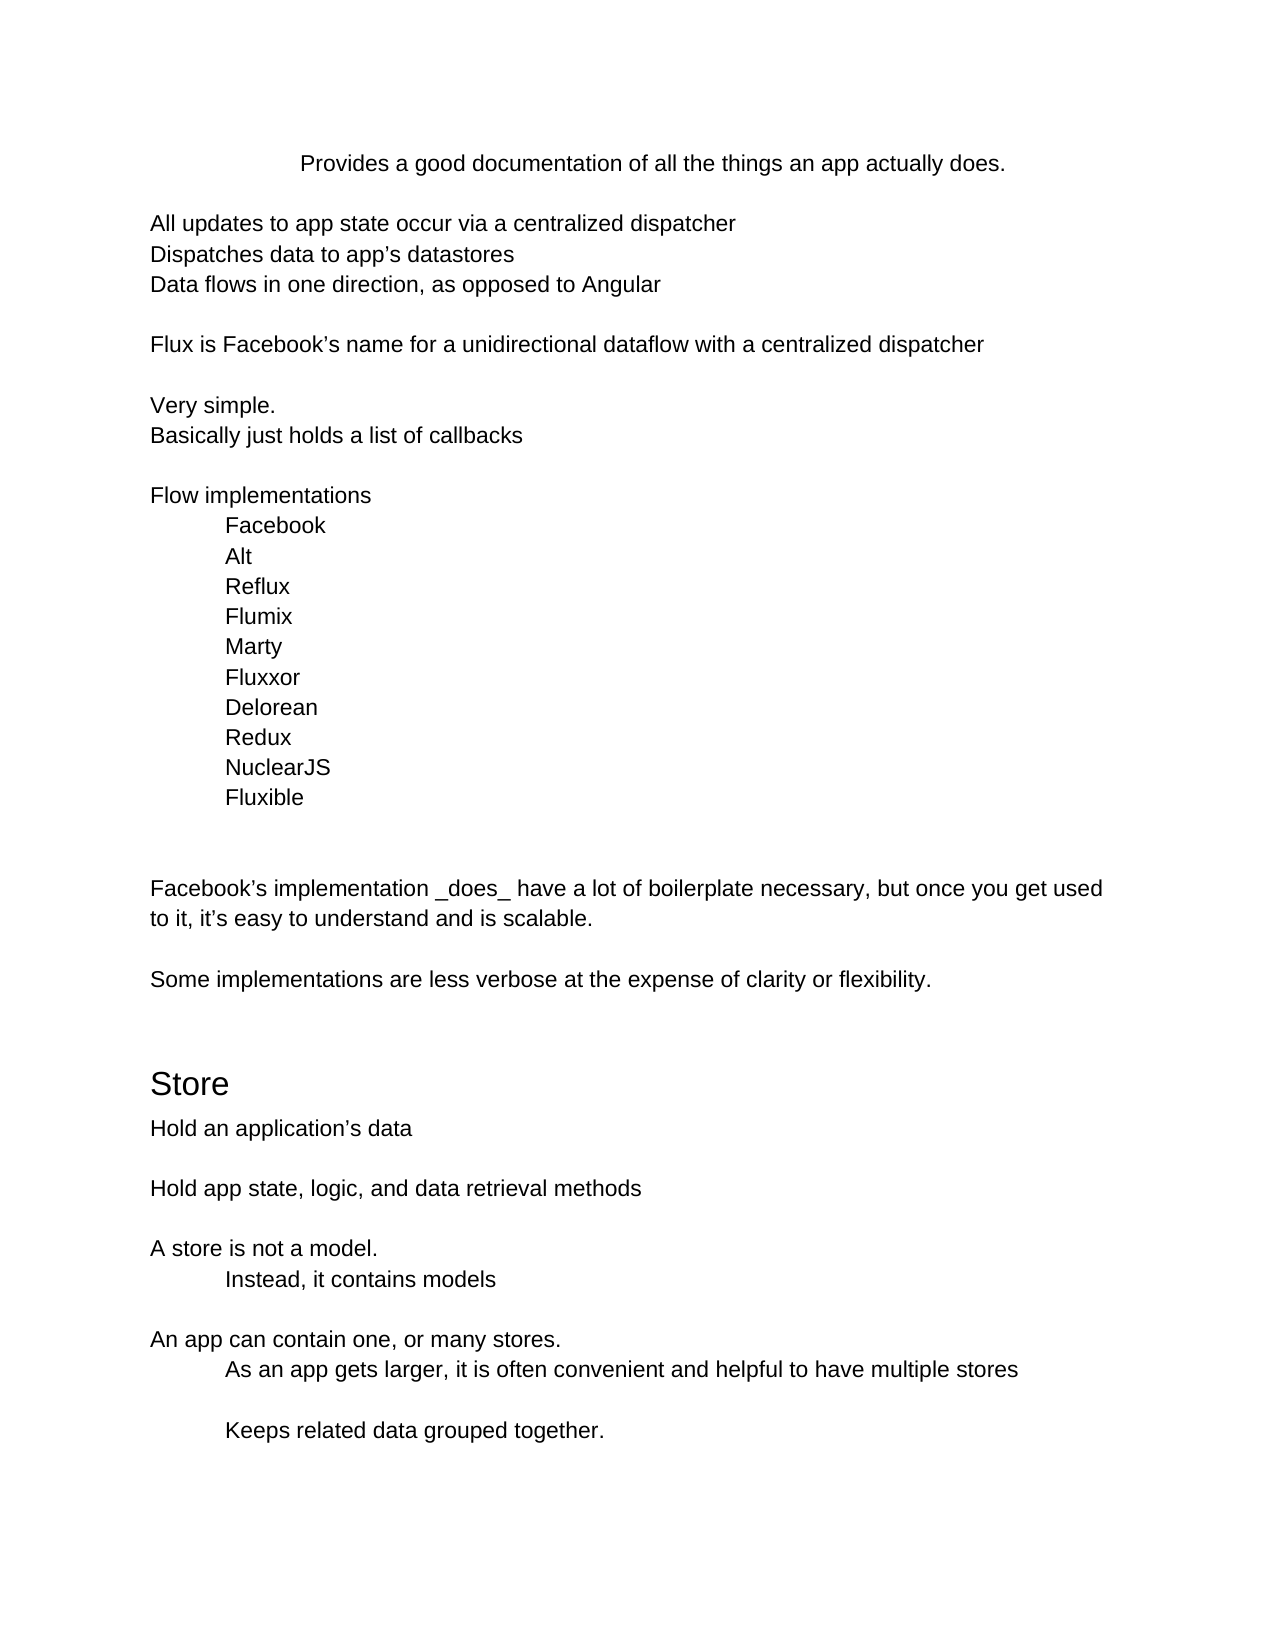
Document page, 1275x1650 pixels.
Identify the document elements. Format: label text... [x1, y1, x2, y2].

text Flumix [225, 603, 1125, 629]
text Dispatches data to app’s datastores [150, 241, 1125, 267]
text Data flows in one direction, as opposed to Angular [150, 271, 1125, 297]
text Fluxible [225, 784, 1125, 811]
text Hold an application’s data [150, 1114, 1125, 1141]
text Alt [225, 543, 1125, 569]
text Provides a good documentation of all the things an app actually does. [300, 150, 1125, 176]
text NuclearJS [225, 754, 1125, 781]
text Reflux [225, 573, 1125, 599]
text Hold app state, logic, and data retrieval methods [150, 1175, 1125, 1201]
text Delorean [225, 694, 1125, 720]
text Flow implementations [150, 482, 1125, 509]
text Marty [225, 633, 1125, 660]
text Flux is Facebook’s name for a unidirectional dataflow with a centralized dispatcher [150, 331, 1125, 358]
text Keeps related data grouped together. [225, 1417, 1125, 1443]
text All updates to app state occur via a centralized dispatcher [150, 210, 1125, 237]
text An app can contain one, or many stores. [150, 1326, 1125, 1352]
text Basically just holds a list of callbacks [150, 422, 1125, 448]
text Some implementations are less verbose at the expense of clarity or flexibility. [150, 966, 1125, 992]
text As an app gets larger, it is often convenient and helpful to have multiple stores [225, 1356, 1125, 1382]
subtitle Store [150, 1063, 1125, 1102]
text Very simple. [150, 392, 1125, 418]
text Fluxxor [225, 663, 1125, 690]
text A store is not a model. [150, 1235, 1125, 1262]
text Facebook’s implementation _does_ have a lot of boilerplate necessary, but once you get used to it, it’s easy to understand and is scalable. [150, 875, 1125, 932]
text Redux [225, 724, 1125, 750]
text Facebook [225, 512, 1125, 539]
text Instead, it contains models [225, 1266, 1125, 1292]
